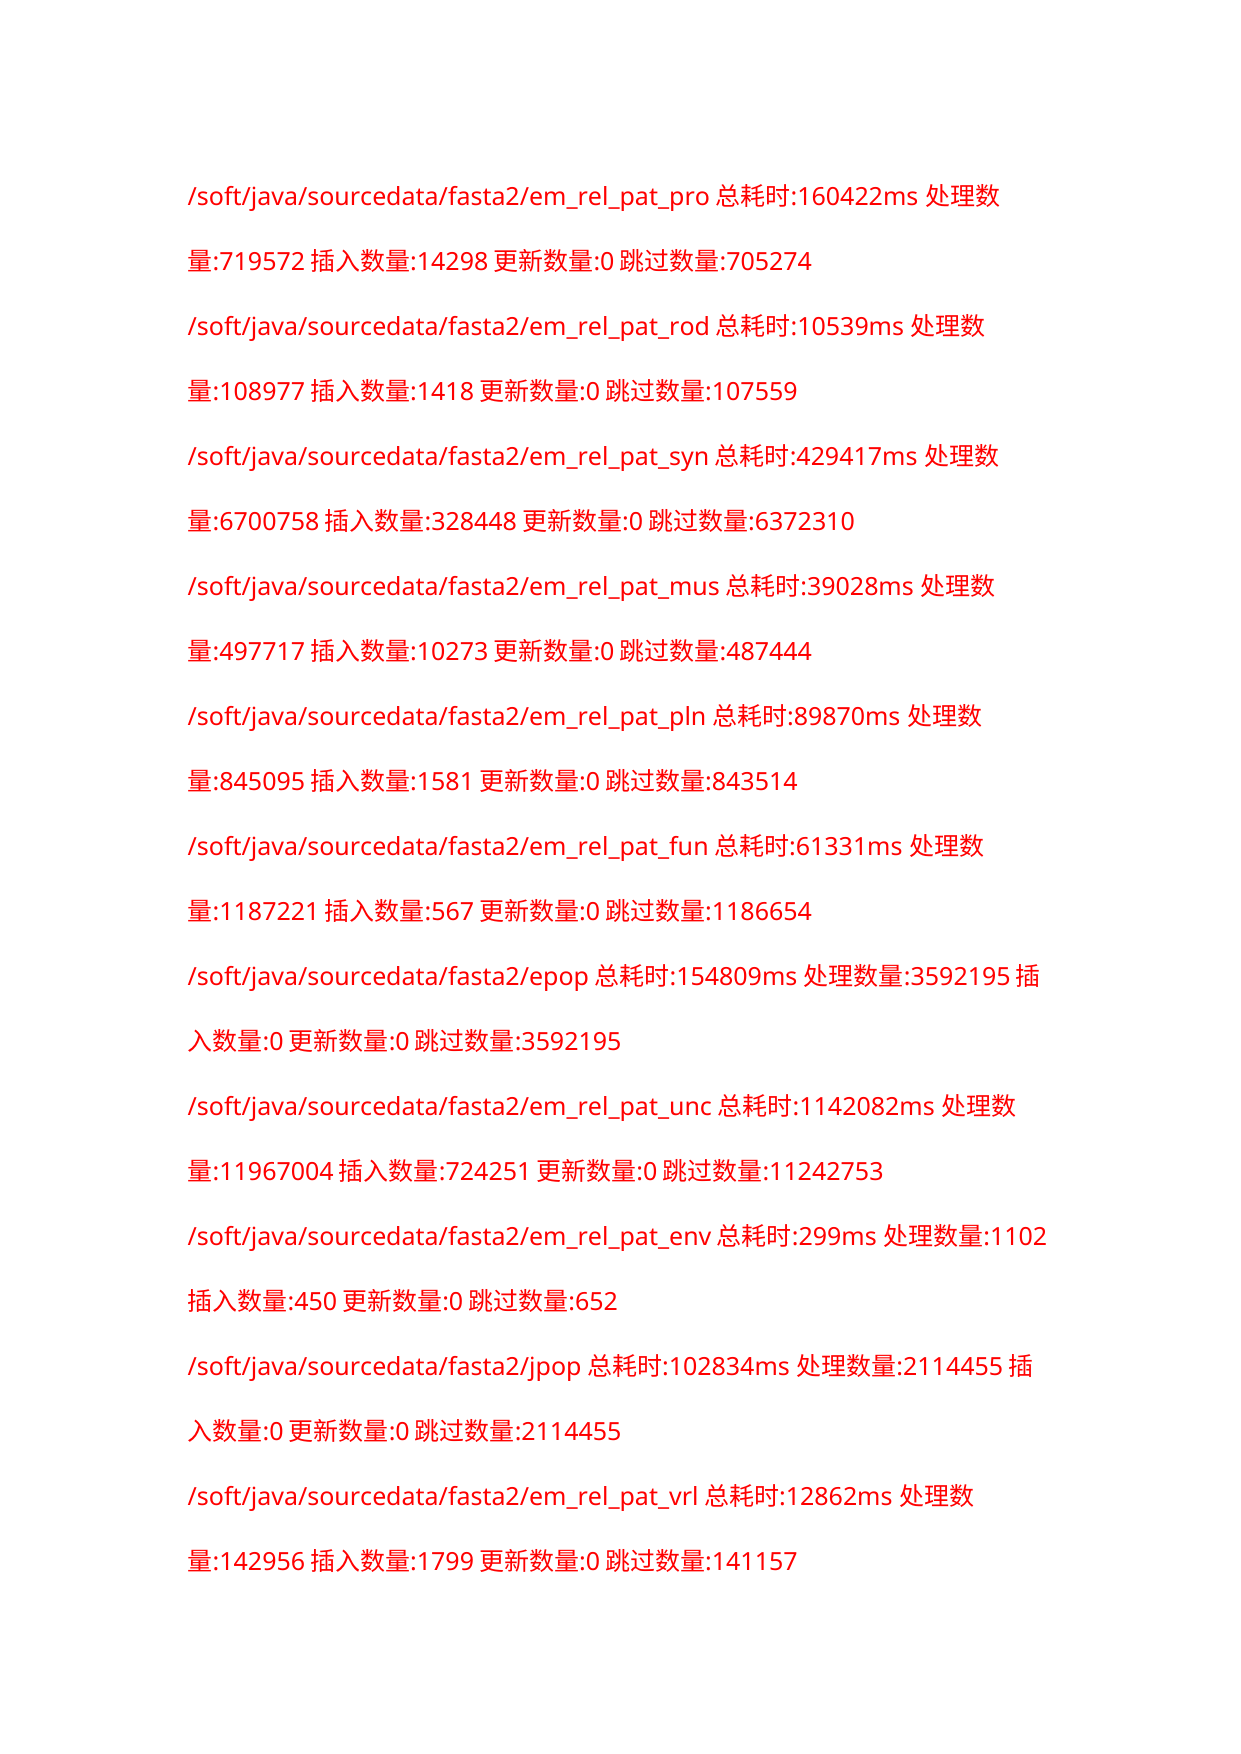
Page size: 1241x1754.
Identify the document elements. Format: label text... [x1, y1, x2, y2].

text /soft/java/sourcedata/fasta2/em_rel_pat_pro总耗时:160422ms 处理数量:719572插入数量:14298更新数量:0跳过数量:705274 [187, 162, 1053, 292]
text /soft/java/sourcedata/fasta2/em_rel_pat_syn总耗时:429417ms 处理数量:6700758插入数量:328448更新数量:0跳过数量:6372310 [187, 422, 1053, 552]
text /soft/java/sourcedata/fasta2/em_rel_pat_pln总耗时:89870ms 处理数量:845095插入数量:1581更新数量:0跳过数量:843514 [187, 682, 1053, 812]
text /soft/java/sourcedata/fasta2/em_rel_pat_env总耗时:299ms 处理数量:1102插入数量:450更新数量:0跳过数量:652 [187, 1202, 1053, 1332]
text /soft/java/sourcedata/fasta2/epop总耗时:154809ms 处理数量:3592195插入数量:0更新数量:0跳过数量:3592195 [187, 942, 1053, 1072]
text /soft/java/sourcedata/fasta2/jpop总耗时:102834ms 处理数量:2114455插入数量:0更新数量:0跳过数量:2114455 [187, 1332, 1053, 1462]
text /soft/java/sourcedata/fasta2/em_rel_pat_mus总耗时:39028ms 处理数量:497717插入数量:10273更新数量:0跳过数量:487444 [187, 552, 1053, 682]
text /soft/java/sourcedata/fasta2/em_rel_pat_unc总耗时:1142082ms 处理数量:11967004插入数量:724251更新数量:0跳过数量:11242753 [187, 1072, 1053, 1202]
text /soft/java/sourcedata/fasta2/em_rel_pat_fun总耗时:61331ms 处理数量:1187221插入数量:567更新数量:0跳过数量:1186654 [187, 812, 1053, 942]
text /soft/java/sourcedata/fasta2/em_rel_pat_rod总耗时:10539ms 处理数量:108977插入数量:1418更新数量:0跳过数量:107559 [187, 292, 1053, 422]
text /soft/java/sourcedata/fasta2/em_rel_pat_vrl总耗时:12862ms 处理数量:142956插入数量:1799更新数量:0跳过数量:141157 [187, 1462, 1053, 1592]
